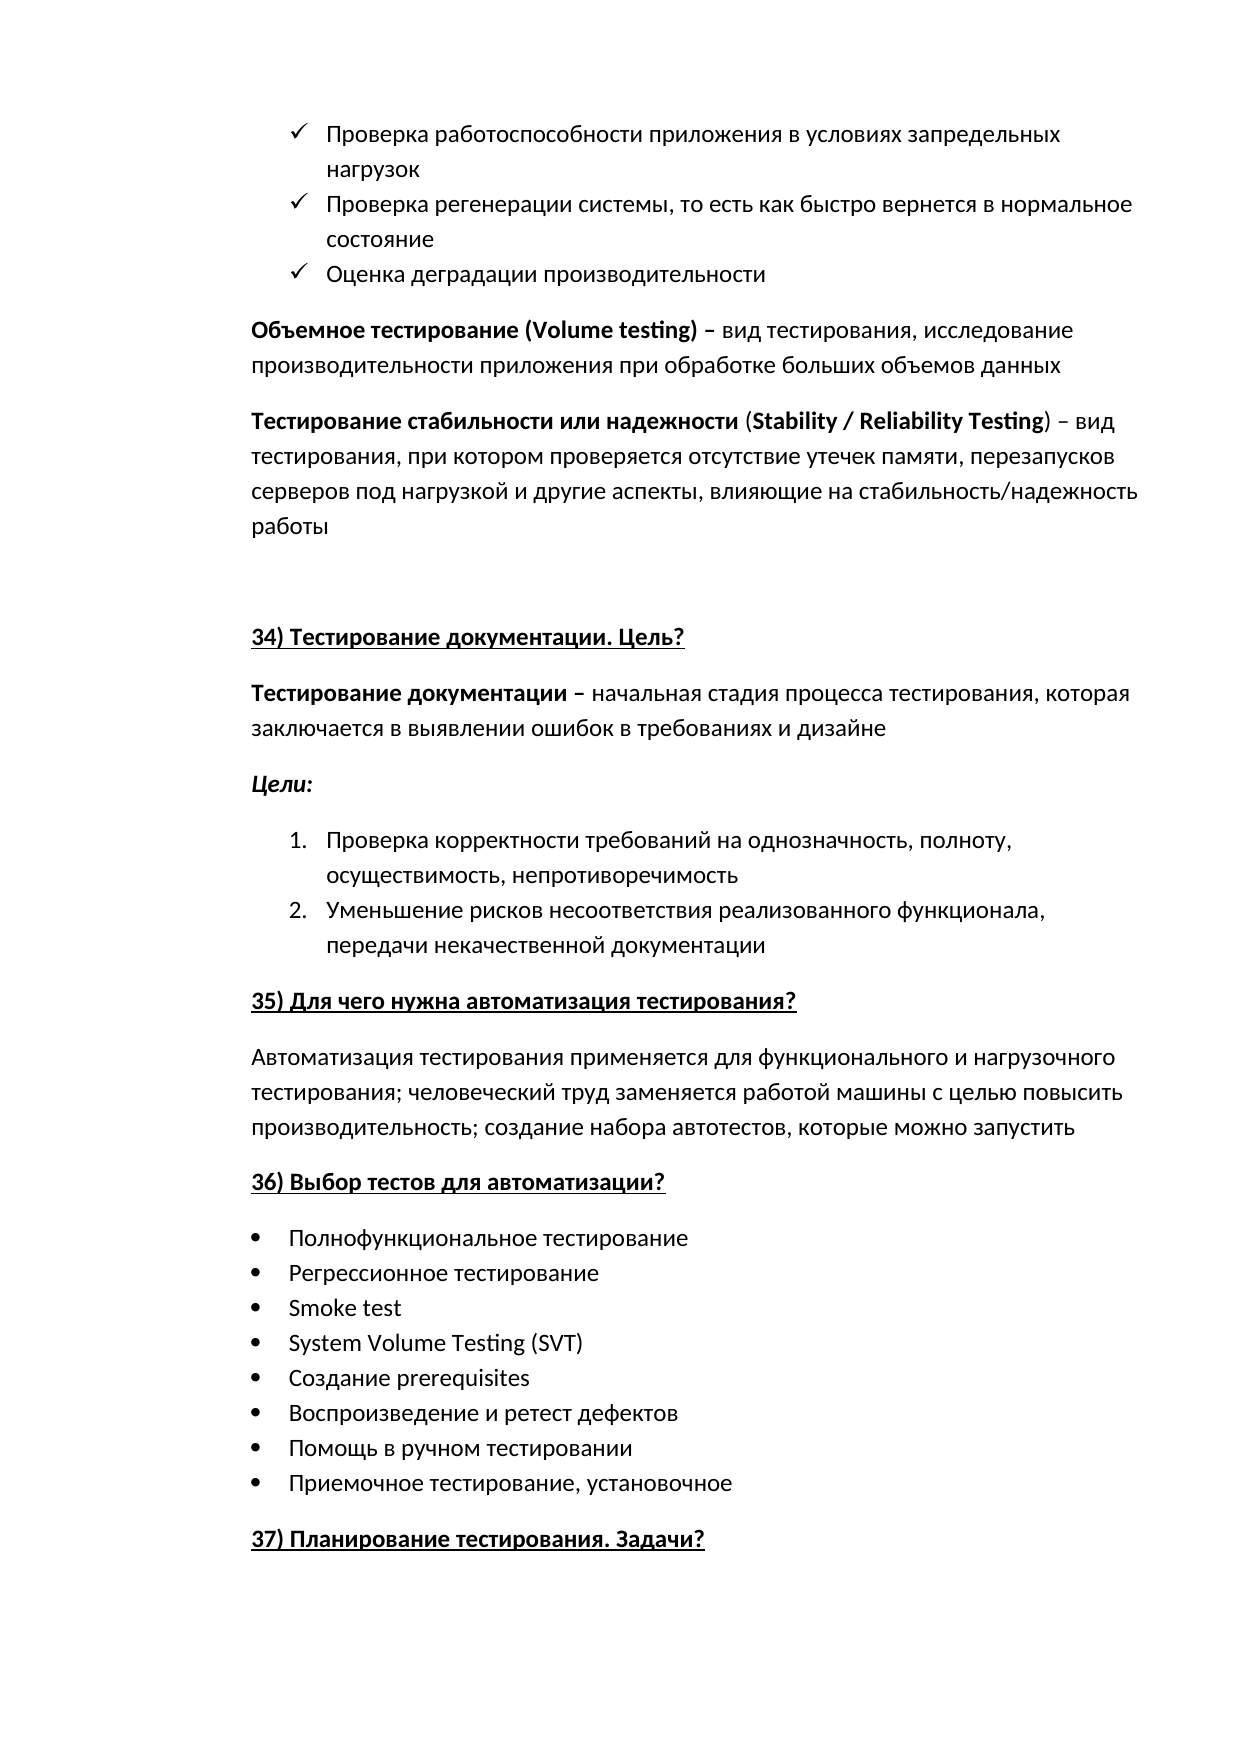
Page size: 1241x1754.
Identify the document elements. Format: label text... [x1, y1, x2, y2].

text Тестирование документации – начальная стадия процесса тестирования, которая заключается в выявлении ошибок в требованиях и дизайне [251, 677, 1152, 743]
text Тестирование стабильности или надежности (Stability / Reliability Testing) – вид тестирования, при котором проверяется отсутствие утечек памяти, перезапусков серверов под нагрузкой и другие аспекты, влияющие на стабильность/надежность работы [251, 405, 1152, 540]
text 35) Для чего нужна автоматизация тестирования? [251, 985, 1152, 1015]
text Объемное тестирование (Volume testing) – вид тестирования, исследование производительности приложения при обработке больших объемов данных [251, 314, 1152, 379]
list Проверка регенерации системы, то есть как быстро вернется в нормальное состояние [288, 188, 1152, 254]
list Уменьшение рисков несоответствия реализованного функционала, передачи некачественной документации [288, 894, 1152, 959]
list Воспроизведение и ретест дефектов [251, 1397, 1152, 1428]
list Проверка корректности требований на однозначность, полноту, осуществимость, непротиворечимость [288, 824, 1152, 889]
text Автоматизация тестирования применяется для функционального и нагрузочного тестирования; человеческий труд заменяется работой машины с целью повысить производительность; создание набора автотестов, которые можно запустить [251, 1041, 1152, 1141]
text Цели: [251, 768, 1152, 799]
list System Volume Testing (SVT) [251, 1327, 1152, 1358]
list Полнофункциональное тестирование [251, 1222, 1152, 1253]
list Оценка деградации производительности [288, 258, 1152, 289]
list Приемочное тестирование, установочное [251, 1467, 1152, 1498]
text 37) Планирование тестирования. Задачи? [251, 1523, 1152, 1554]
text 36) Выбор тестов для автоматизации? [251, 1166, 1152, 1197]
list Проверка работоспособности приложения в условиях запредельных нагрузок [288, 118, 1152, 184]
text 34) Тестирование документации. Цель? [251, 621, 1152, 652]
list Smoke test [251, 1292, 1152, 1323]
list Помощь в ручном тестировании [251, 1432, 1152, 1463]
list Регрессионное тестирование [251, 1257, 1152, 1288]
list Создание prerequisites [251, 1362, 1152, 1393]
